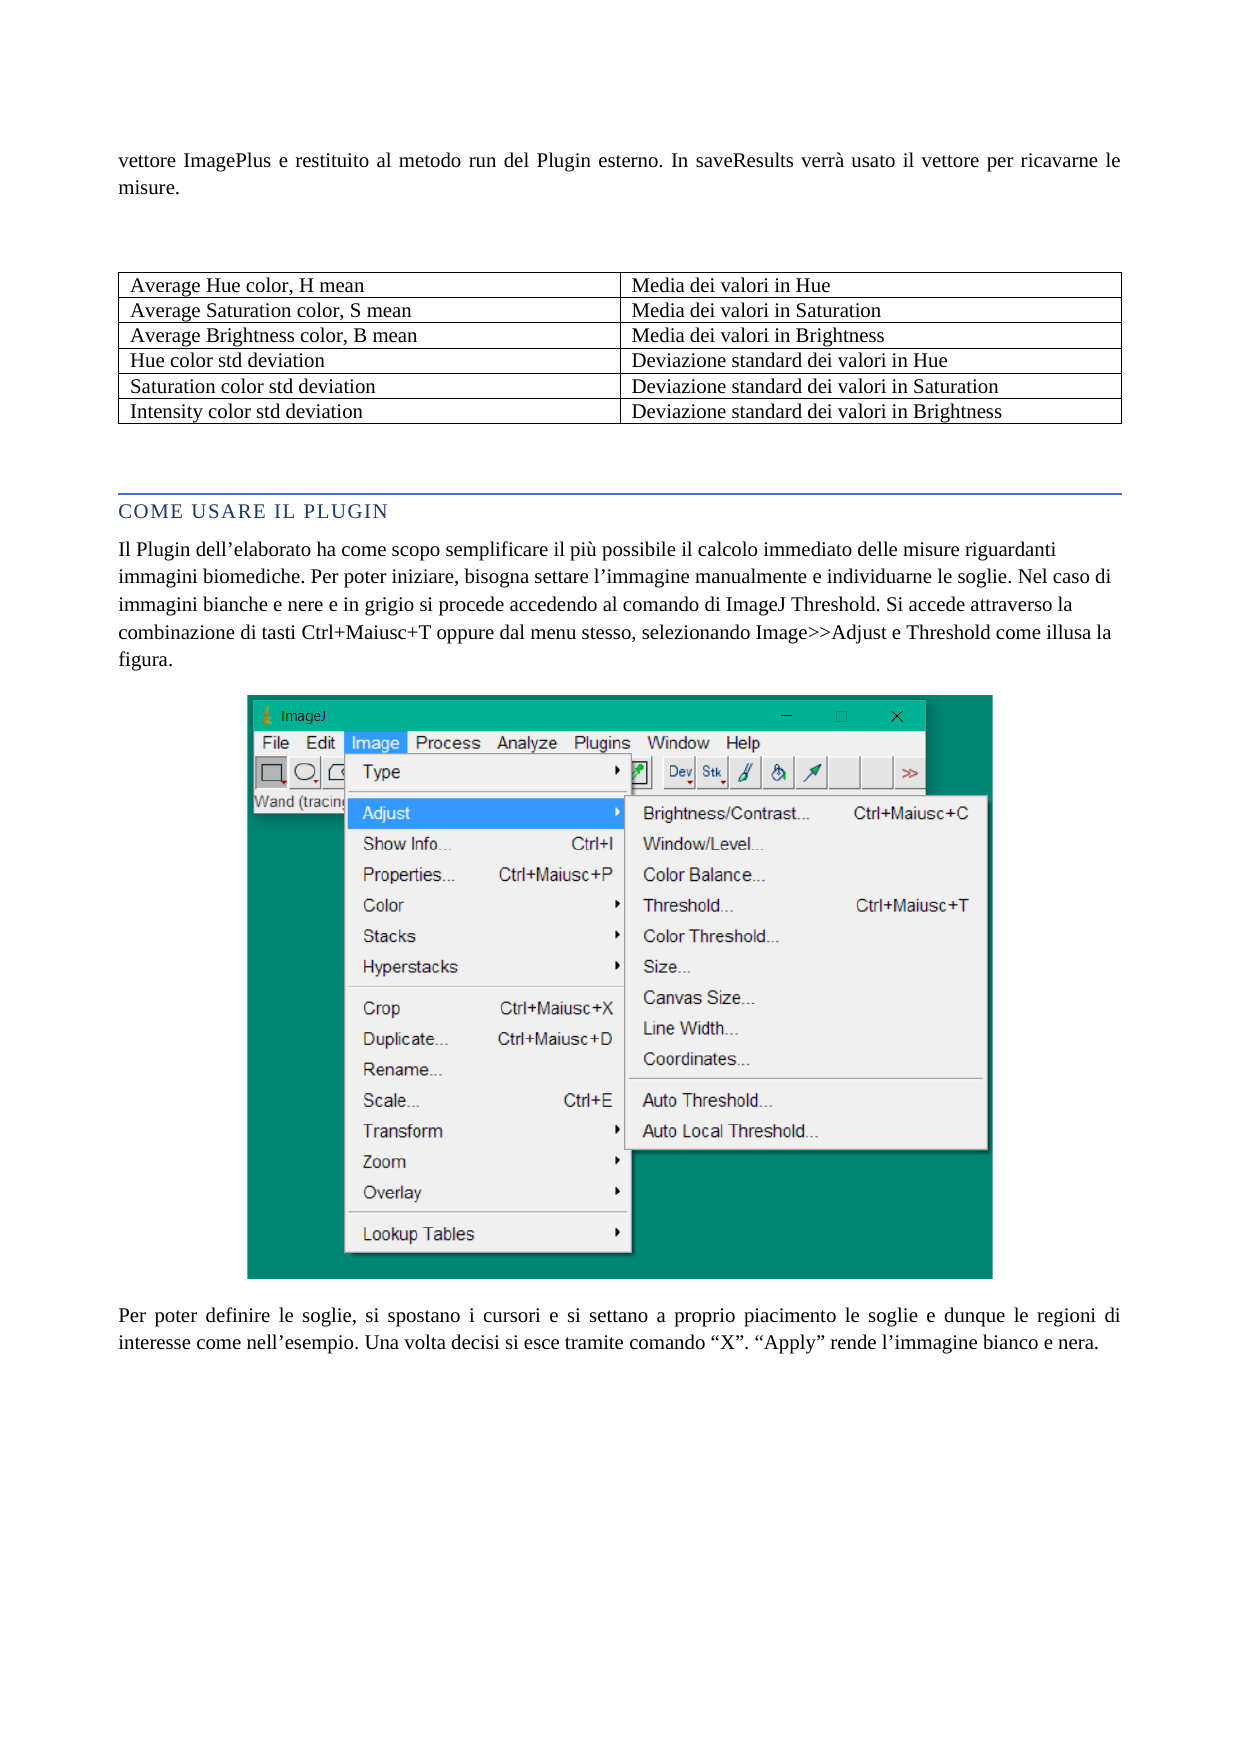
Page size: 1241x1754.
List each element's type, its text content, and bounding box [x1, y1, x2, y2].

table_cell Hue color std deviation [119, 349, 620, 372]
table_cell Media dei valori in Saturation [621, 298, 1121, 322]
table_header Average Hue color, H mean [119, 273, 620, 297]
table_cell Deviazione standard dei valori in Brightness [621, 399, 1121, 423]
subtitle come usare il plugin [118, 495, 1122, 523]
text Il Plugin dell’elaborato ha come scopo semplificare il più possibile il calcolo immediato delle misure riguardanti immagini biomediche. Per poter iniziare, bisogna settare l’immagine manualmente e individuarne le soglie. Nel caso di immagini bianche e nere e in grigio si procede accedendo al comando di ImageJ Threshold. Si accede attraverso la combinazione di tasti Ctrl+Maiusc+T oppure dal menu stesso, selezionando Image>>Adjust e Threshold come illusa la figura. [118, 537, 1122, 671]
table_cell Media dei valori in Brightness [621, 323, 1121, 347]
table_cell Average Brightness color, B mean [119, 323, 620, 347]
text Per poter definire le soglie, si spostano i cursori e si settano a proprio piacimento le soglie e dunque le regioni di interesse come nell’esempio. Una volta decisi si esce tramite comando “X”. “Apply” rende l’immagine bianco e nera. [118, 1303, 1122, 1354]
table_cell Intensity color std deviation [119, 399, 620, 423]
picture [247, 695, 993, 1279]
table_cell Saturation color std deviation [119, 374, 620, 398]
table_cell Deviazione standard dei valori in Saturation [621, 374, 1121, 398]
table_header Media dei valori in Hue [621, 273, 1121, 297]
table_cell Average Saturation color, S mean [119, 298, 620, 322]
table_cell Deviazione standard dei valori in Hue [621, 349, 1121, 372]
